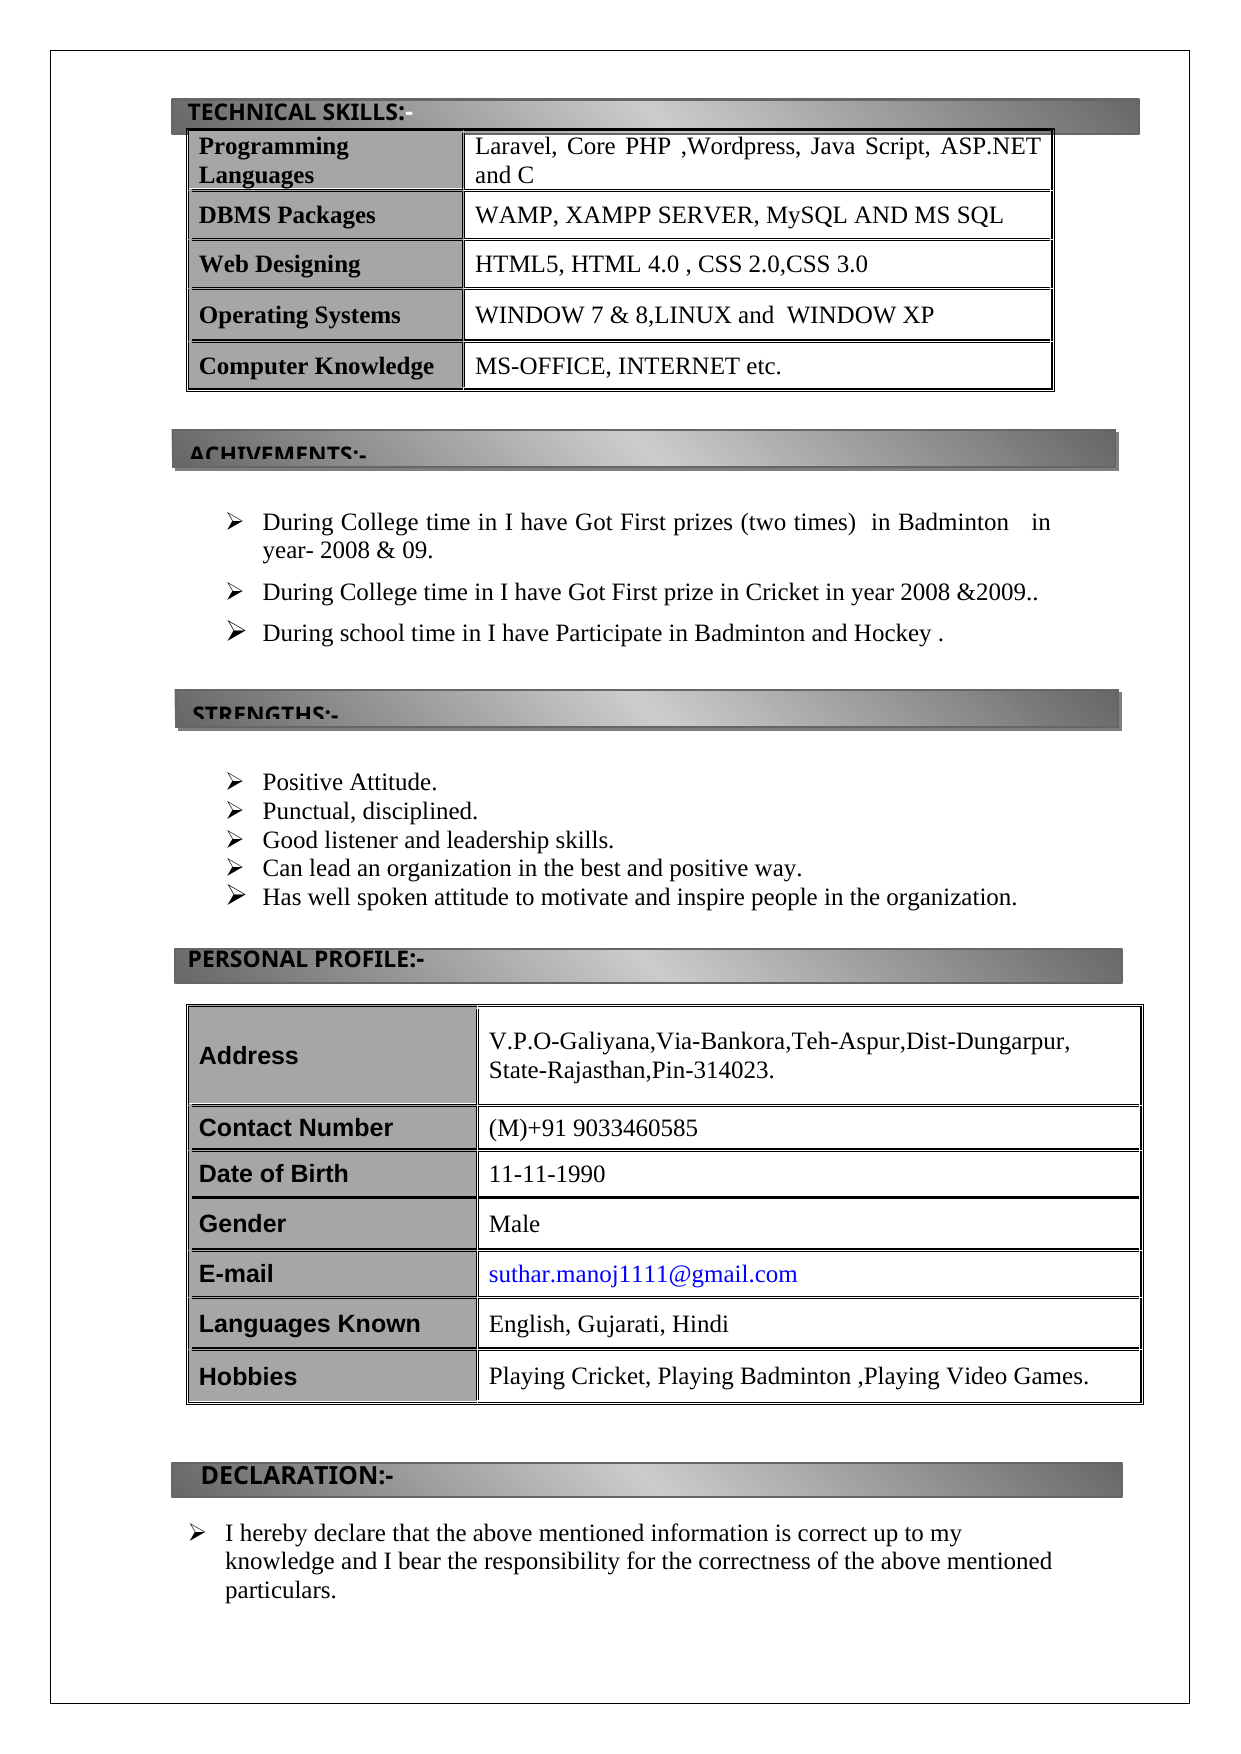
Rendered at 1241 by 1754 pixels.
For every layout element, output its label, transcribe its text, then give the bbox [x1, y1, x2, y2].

subtitle PERSONAL PROFILE:- [187, 941, 1053, 975]
table_cell Computer Knowledge [189, 339, 464, 388]
list Good listener and leadership skills. [225, 825, 1053, 853]
table_cell HTML5, HTML 4.0 , CSS 2.0,CSS 3.0 [464, 238, 1053, 287]
table_header V.P.O-Galiyana,Via-Bankora,Teh-Aspur,Dist-Dungarpur, State-Rajasthan,Pin-314023. [478, 1007, 1140, 1103]
table_cell 11-11-1990 [479, 1148, 1141, 1196]
list Can lead an organization in the best and positive way. [225, 853, 1053, 882]
table_cell Date of Birth [189, 1148, 476, 1196]
list I hereby declare that the above mentioned information is correct up to my knowledge and I bear the responsibility for the correctness of the above mentioned particulars. [187, 1518, 1053, 1604]
table_cell E-mail [189, 1248, 476, 1296]
table_cell English, Gujarati, Hindi [478, 1296, 1142, 1347]
table_cell Languages Known [188, 1296, 477, 1347]
subtitle TECHNICAL SKILLS:- [187, 94, 1053, 128]
list Punctual, disciplined. [225, 796, 1053, 825]
table_header Address [189, 1007, 477, 1103]
table_header Laravel, Core PHP ,Wordpress, Java Script, ASP.NET and C [464, 131, 1051, 188]
table_cell DBMS Packages [189, 189, 462, 238]
table_cell suthar.manoj1111@gmail.com [479, 1248, 1141, 1296]
table_cell Web Designing [188, 238, 464, 287]
list During College time in I have Got First prizes (two times) in Badminton in year- 2008 & 09. [225, 507, 1053, 564]
table_cell Gender [189, 1196, 476, 1248]
table_cell (M)+91 9033460585 [479, 1104, 1141, 1148]
table_cell Playing Cricket, Playing Badminton ,Playing Video Games. [478, 1347, 1141, 1401]
table_cell Male [479, 1196, 1140, 1248]
list During school time in I have Participate in Badminton and Hockey . [225, 618, 1053, 647]
list Positive Attitude. [225, 767, 1053, 796]
table_cell WINDOW 7 & 8,LINUX and WINDOW XP [464, 287, 1053, 339]
table_cell Operating Systems [188, 287, 464, 339]
table_cell MS-OFFICE, INTERNET etc. [464, 339, 1052, 388]
table_cell WAMP, XAMPP SERVER, MySQL AND MS SQL [465, 189, 1052, 238]
subtitle DECLARATION:- [187, 1457, 1053, 1491]
table_cell Contact Number [189, 1104, 476, 1148]
list During College time in I have Got First prize in Cricket in year 2008 &2009.. [225, 577, 1053, 605]
table_cell Hobbies [189, 1347, 477, 1401]
table_header Programming Languages [189, 131, 464, 188]
list Has well spoken attitude to motivate and inspire people in the organization. [225, 882, 1053, 912]
